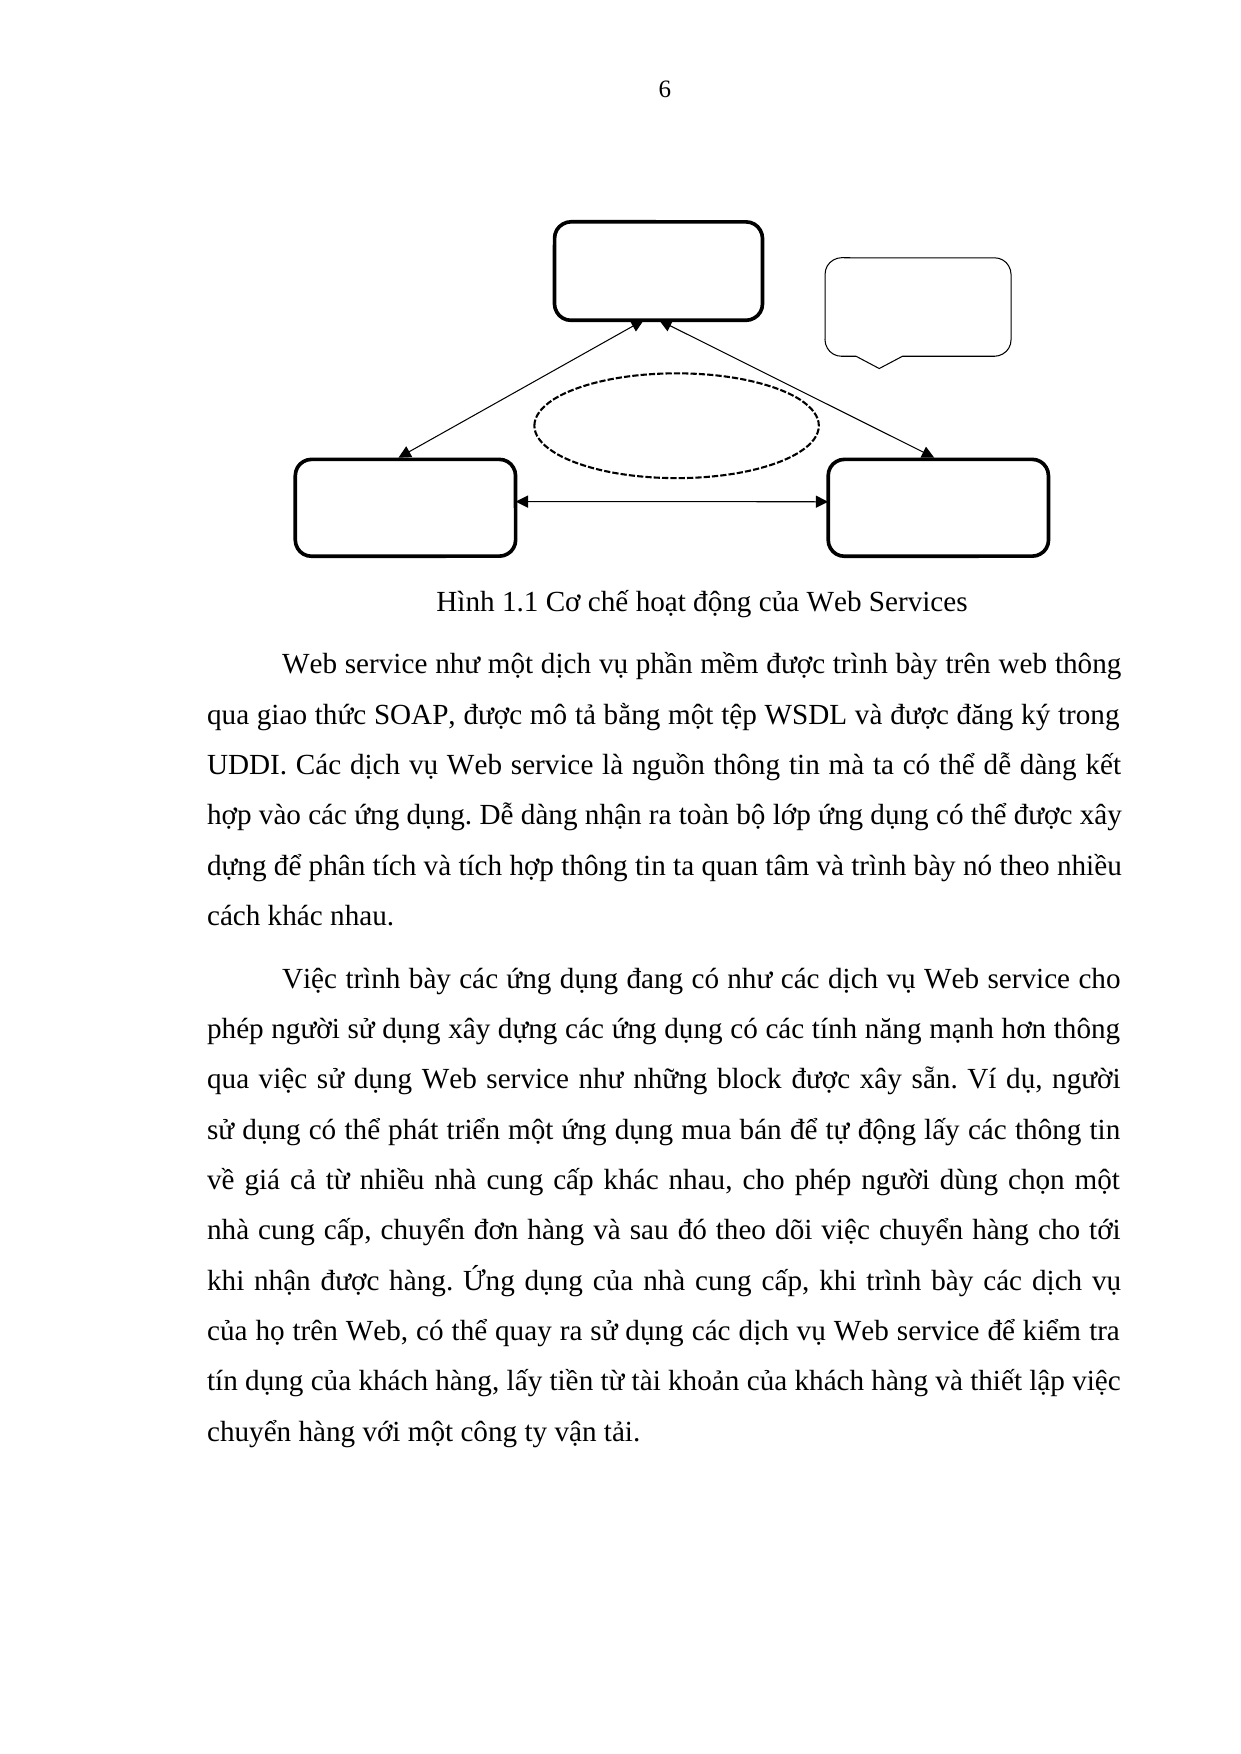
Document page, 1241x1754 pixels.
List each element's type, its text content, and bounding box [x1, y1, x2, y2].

text Hình 1.1 Cơ chế hoạt động của Web Services [207, 584, 1122, 617]
text Việc trình bày các ứng dụng đang có như các dịch vụ Web service cho phép người sử dụng xây dựng các ứng dụng có các tính năng mạnh hơn thông qua việc sử dụng Web service như những block được xây sẵn. Ví dụ, người sử dụng có thể phát triển một ứng dụng mua bán để tự động lấy các thông tin về giá cả từ nhiều nhà cung cấp khác nhau, cho phép người dùng chọn một nhà cung cấp, chuyển đơn hàng và sau đó theo dõi việc chuyển hàng cho tới khi nhận được hàng. Ứng dụng của nhà cung cấp, khi trình bày các dịch vụ của họ trên Web, có thể quay ra sử dụng các dịch vụ Web service để kiểm tra tín dụng của khách hàng, lấy tiền từ tài khoản của khách hàng và thiết lập việc chuyển hàng với một công ty vận tải. [207, 961, 1122, 1447]
text Web service như một dịch vụ phần mềm được trình bày trên web thông qua giao thức SOAP, được mô tả bằng một tệp WSDL và được đăng ký trong UDDI. Các dịch vụ Web service là nguồn thông tin mà ta có thể dễ dàng kết hợp vào các ứng dụng. Dễ dàng nhận ra toàn bộ lớp ứng dụng có thể được xây dựng để phân tích và tích hợp thông tin ta quan tâm và trình bày nó theo nhiều cách khác nhau. [207, 646, 1122, 932]
